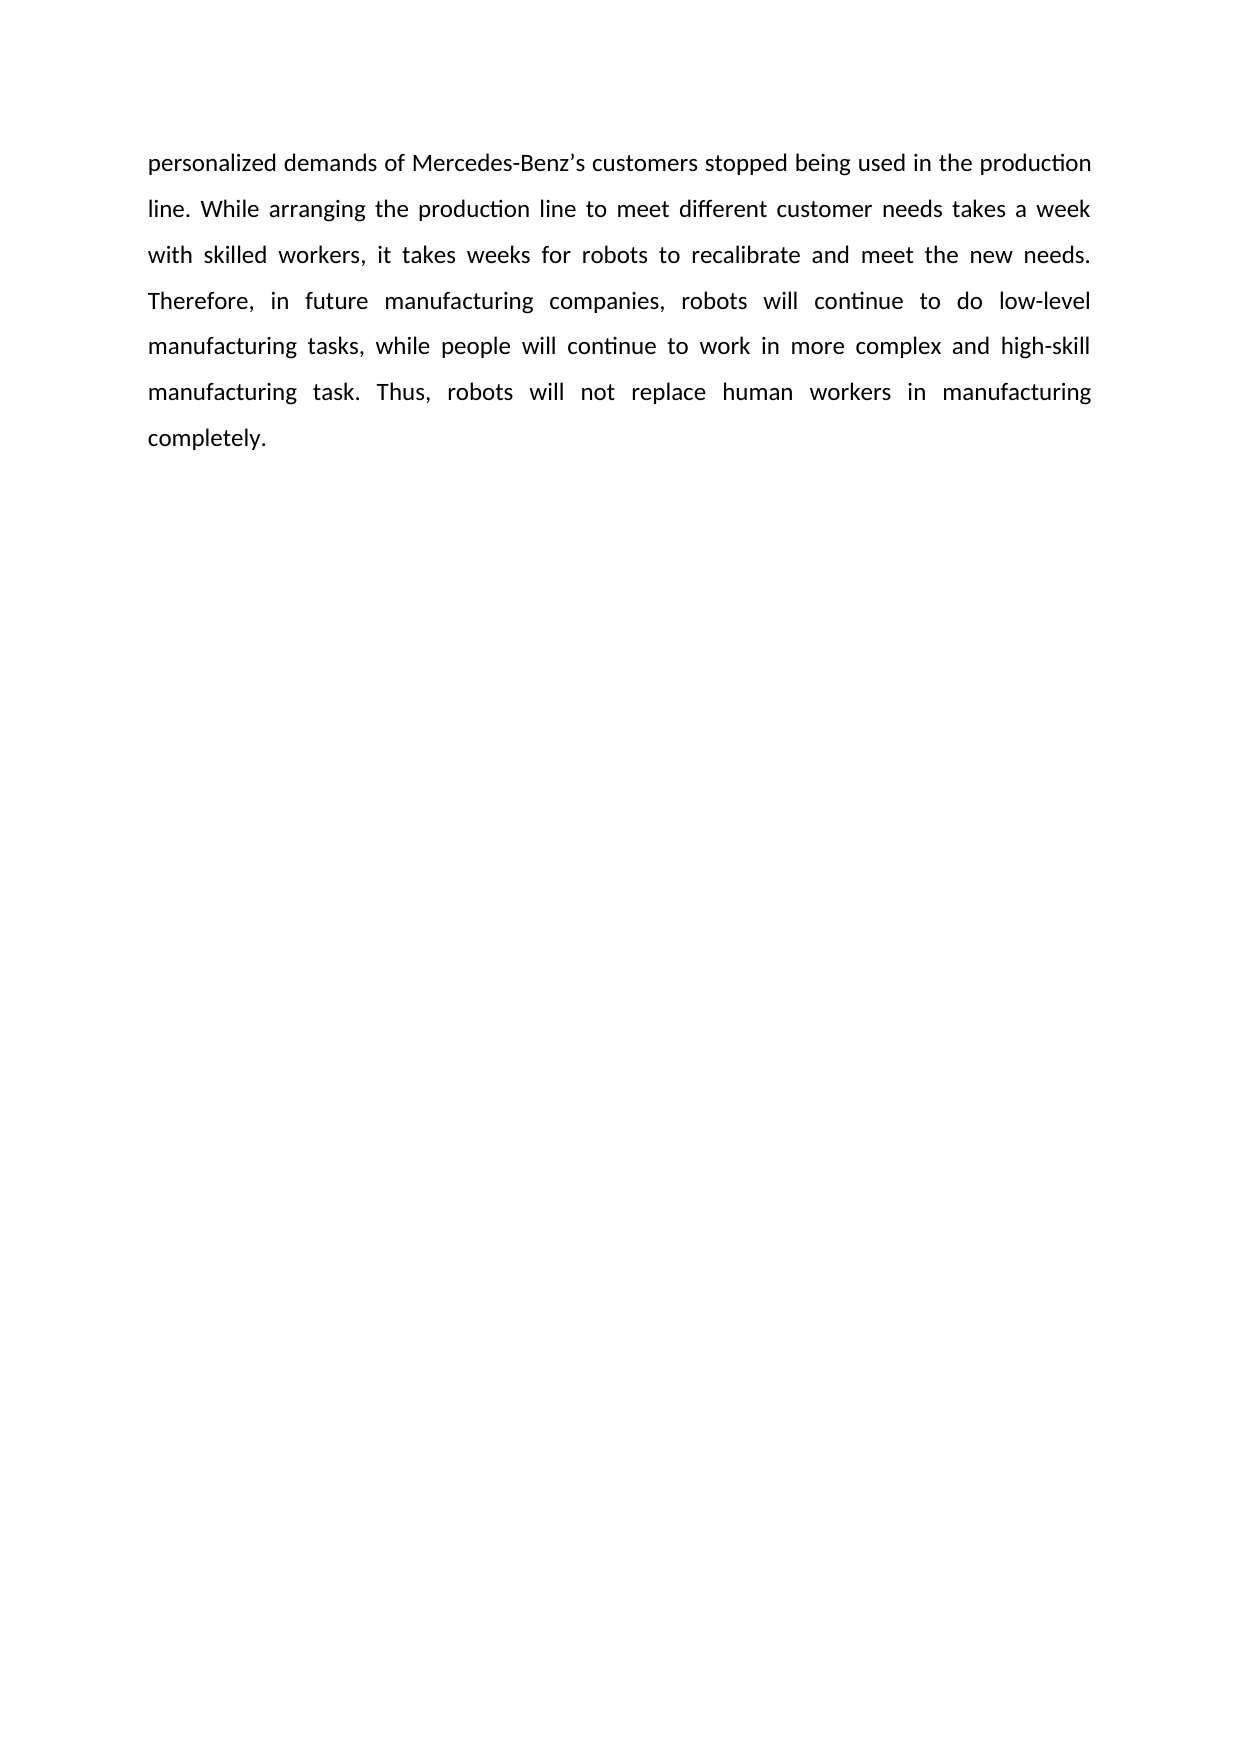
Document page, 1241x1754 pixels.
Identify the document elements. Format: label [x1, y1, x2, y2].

list [118, 148, 1093, 452]
